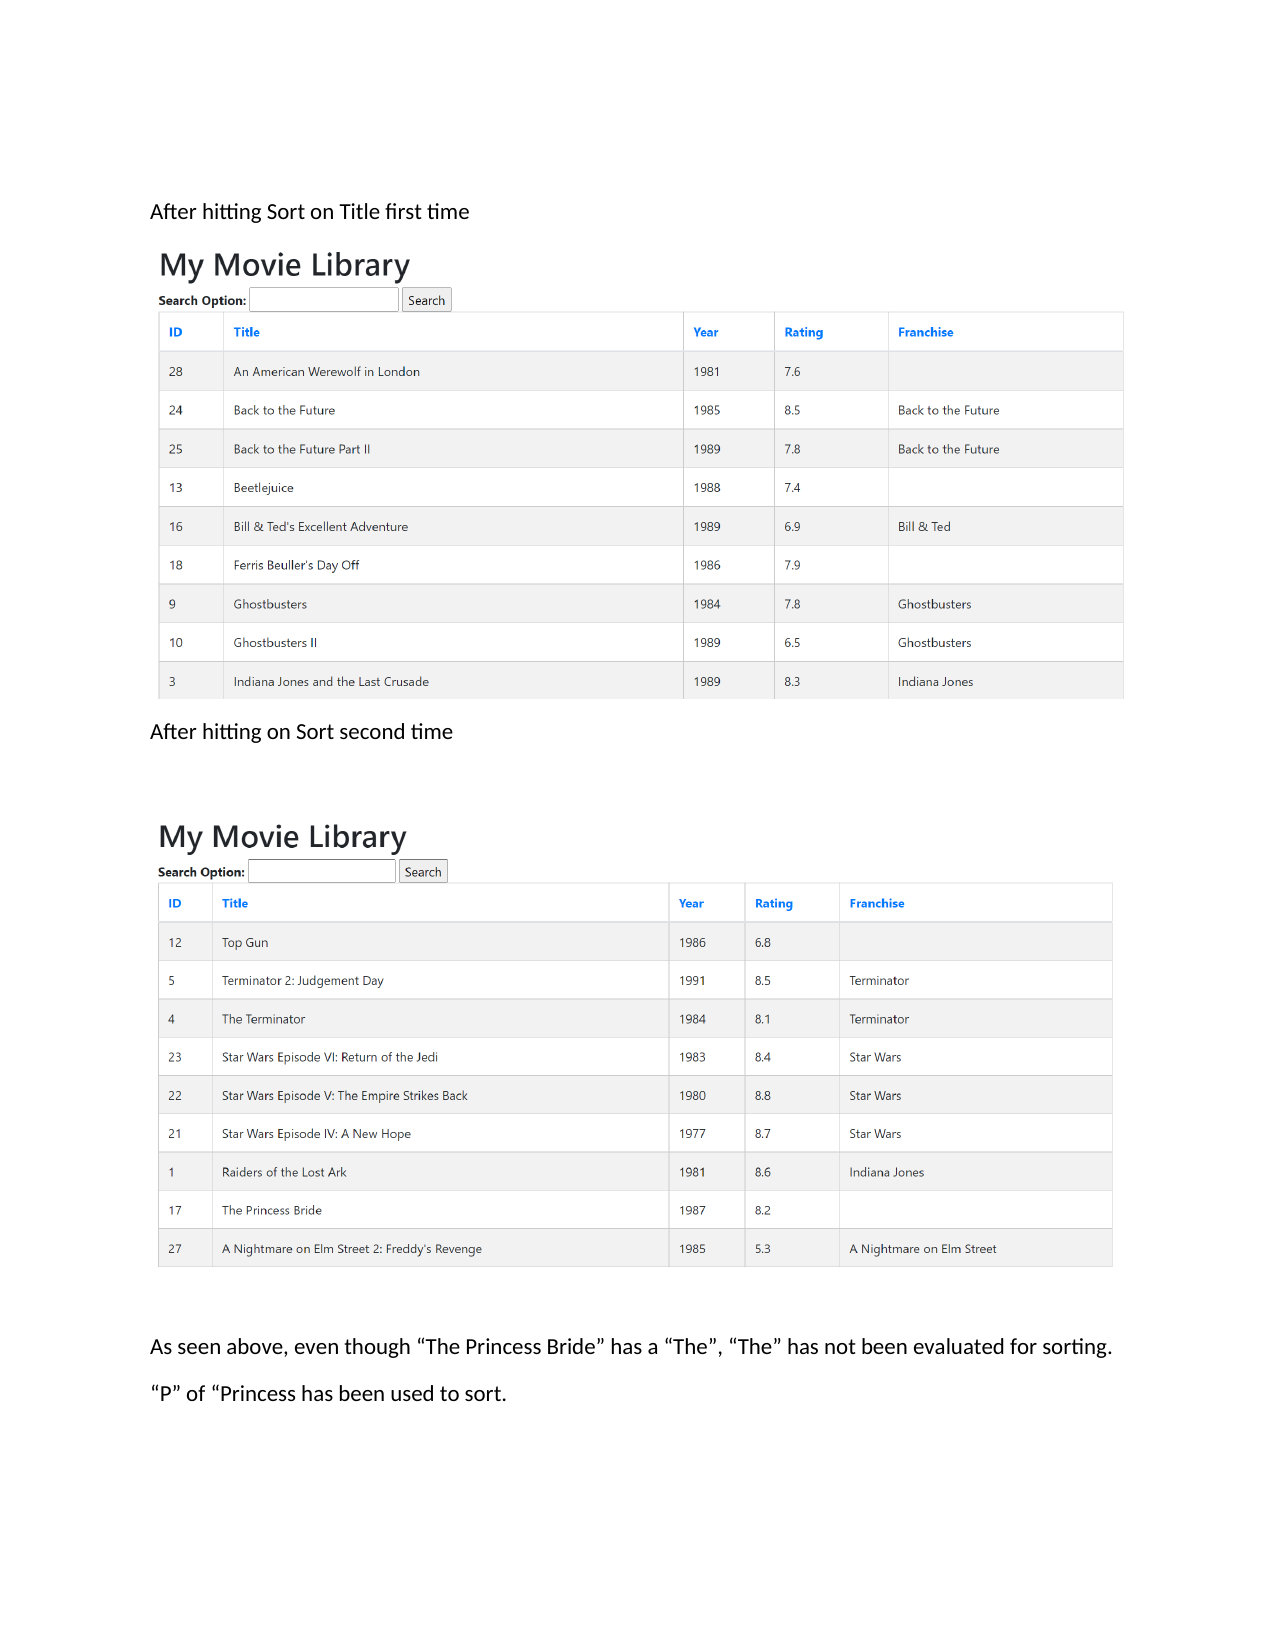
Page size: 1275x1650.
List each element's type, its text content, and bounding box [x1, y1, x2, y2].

picture [150, 810, 1125, 1267]
text “P” of “Princess has been used to sort. [150, 1379, 1125, 1407]
text As seen above, even though “The Princess Bride” has a “The”, “The” has not been evaluated for sorting. [150, 1332, 1125, 1360]
picture [150, 243, 1125, 699]
text After hitting Sort on Title first time [150, 197, 1125, 225]
text After hitting on Sort second time [150, 717, 1125, 745]
